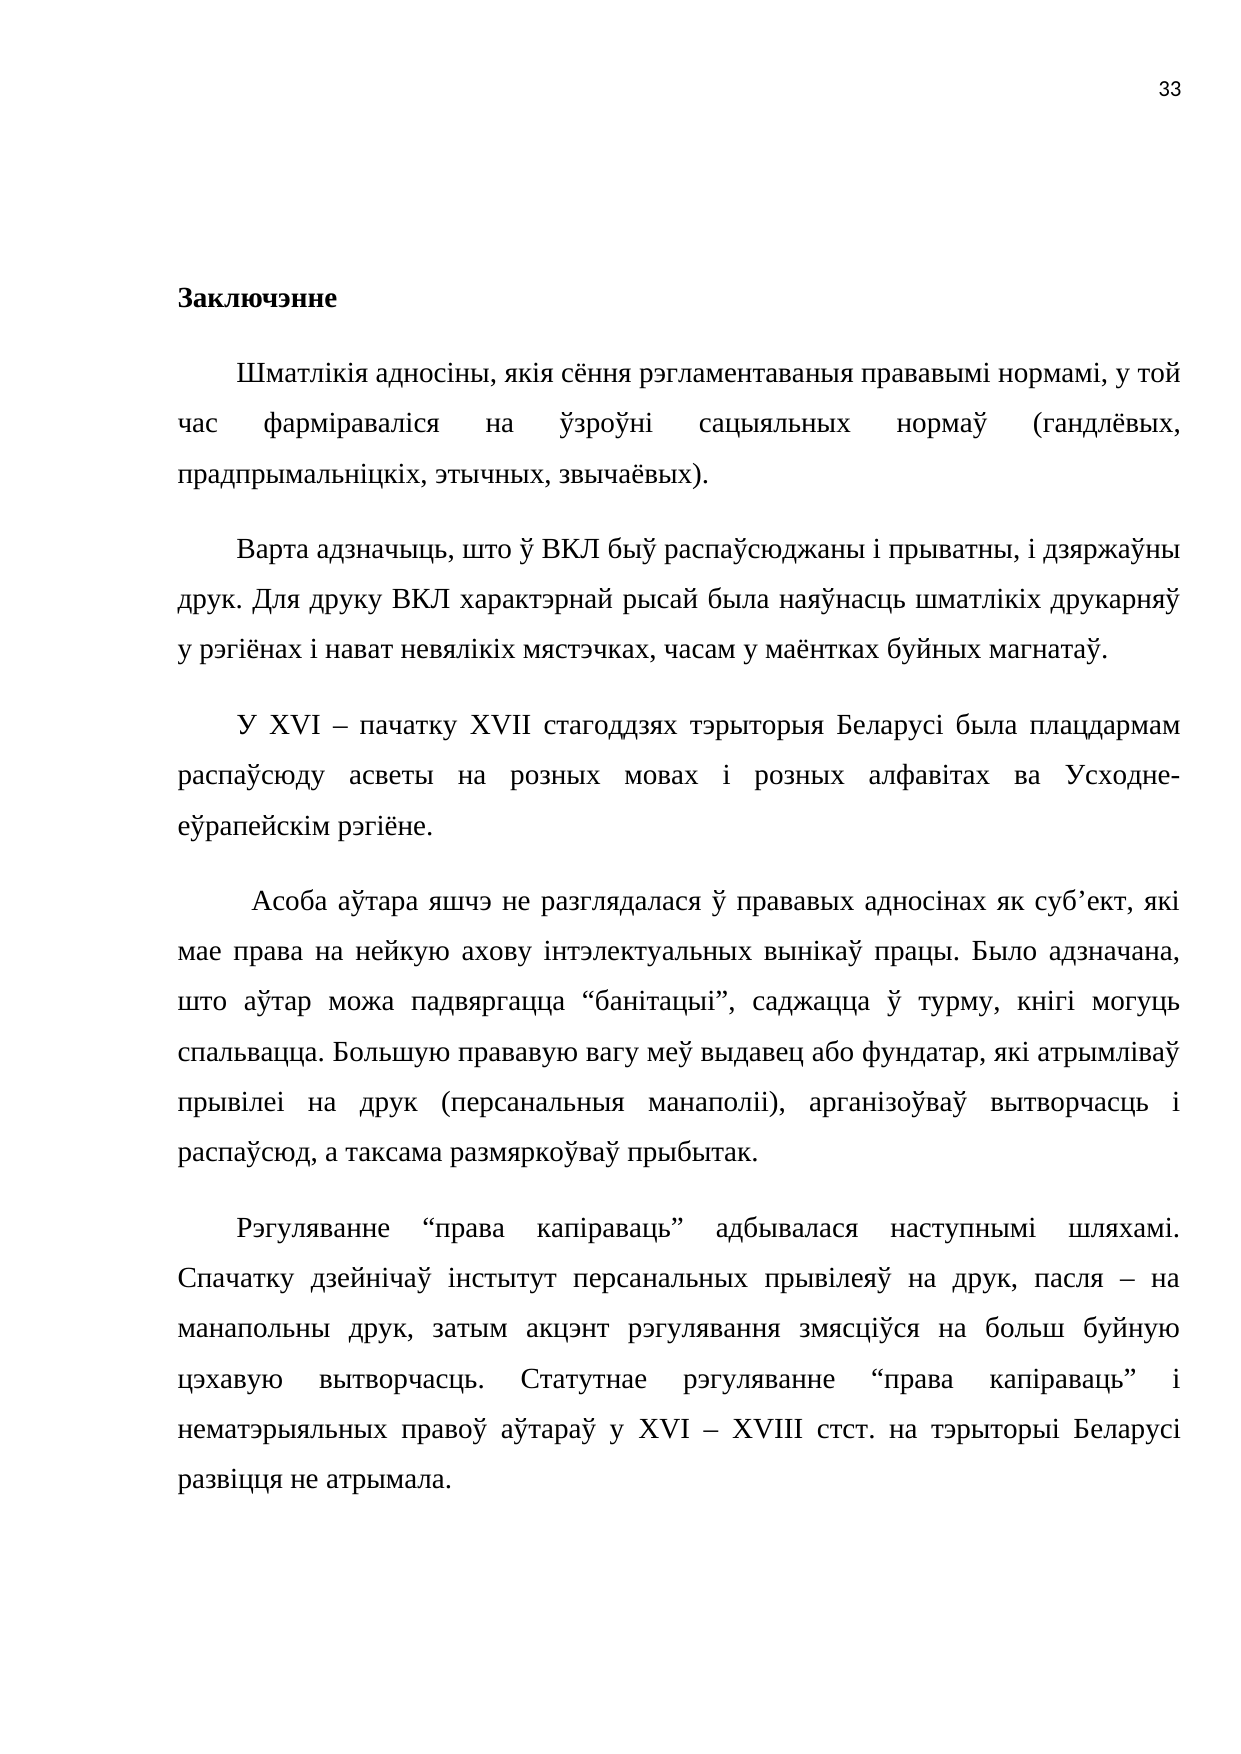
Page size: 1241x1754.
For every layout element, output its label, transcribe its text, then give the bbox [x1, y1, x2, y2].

text Рэгуляванне “права капіраваць” адбывалася наступнымі шляхамі. Спачатку дзейнічаў інстытут персанальных прывілеяў на друк, пасля – на манапольны друк, затым акцэнт рэгулявання змясціўся на больш буйную цэхавую вытворчасць. Статутнае рэгуляванне “права капіраваць” і нематэрыяльных правоў аўтараў у XVI – XVIІІ стст. на тэрыторыі Беларусі развіцця не атрымала. [177, 1210, 1181, 1495]
text Асоба аўтара яшчэ не разглядалася ў прававых адносінах як суб’ект, які мае права на нейкую ахову інтэлектуальных вынікаў працы. Было адзначана, што аўтар можа падвяргацца “банітацыі”, саджацца ў турму, кнігі могуць спальвацца. Большую прававую вагу меў выдавец або фундатар, які атрымліваў прывілеі на друк (персанальныя манаполіі), арганізоўваў вытворчасць і распаўсюд, а таксама размяркоўваў прыбытак. [177, 883, 1181, 1168]
subtitle Заключэнне [177, 280, 1181, 313]
text Варта адзначыць, што ў ВКЛ быў распаўсюджаны і прыватны, і дзяржаўны друк. Для друку ВКЛ характэрнай рысай была наяўнасць шматлікіх друкарняў у рэгіёнах і нават невялікіх мястэчках, часам у маёнтках буйных магнатаў. [177, 531, 1181, 665]
text У XVI – пачатку XVII стагоддзях тэрыторыя Беларусі была плацдармам распаўсюду асветы на розных мовах і розных алфавітах ва Усходне-еўрапейскім рэгіёне. [177, 707, 1181, 841]
text Шматлікія адносіны, якія сёння рэгламентаваныя прававымі нормамі, у той час фарміраваліся на ўзроўні сацыяльных нормаў (гандлёвых, прадпрымальніцкіх, этычных, звычаёвых). [177, 355, 1181, 489]
